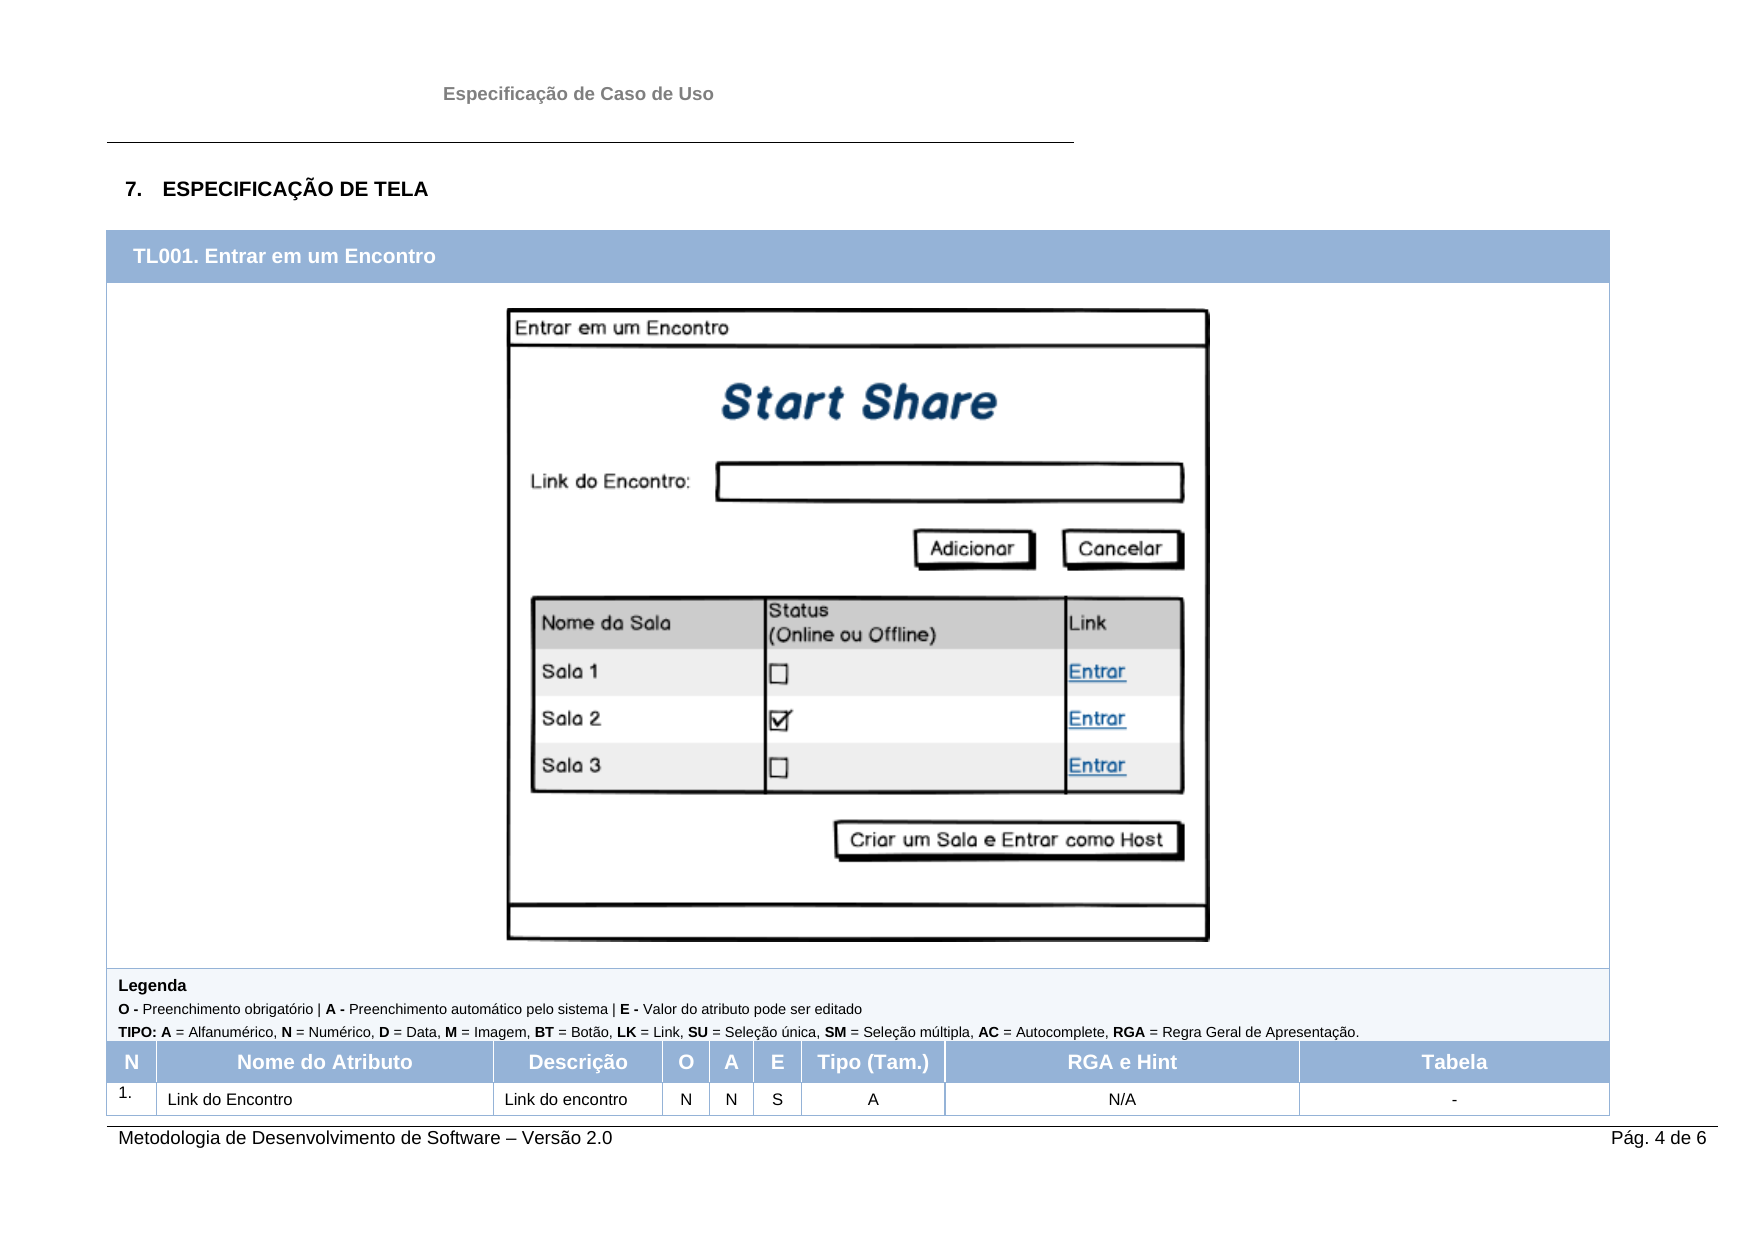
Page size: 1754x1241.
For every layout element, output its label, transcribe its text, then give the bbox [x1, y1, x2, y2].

table_cell A [710, 1042, 753, 1082]
table_cell Descrição [494, 1042, 662, 1082]
table_cell - [1300, 1083, 1609, 1115]
table_cell A [802, 1083, 944, 1115]
table_header TL001. Entrar em um Encontro [107, 231, 1609, 282]
table_cell Tabela [1300, 1042, 1609, 1082]
table_cell [107, 283, 1609, 968]
table_cell Legenda O - Preenchimento obrigatório | A - Preenchimento automático pelo sistema | E - Valor do atributo pode ser editado TIPO: A = Alfanumérico, N = Numérico, D = Data, M = Imagem, BT = Botão, LK = Link, SU = Seleção única, SM = Seleção múltipla, AC = Autocomplete, RGA = Regra Geral de Apresentação. [107, 969, 1609, 1041]
picture [506, 308, 1210, 942]
table_cell N [107, 1042, 156, 1082]
table_cell Tipo (Tam.) [802, 1042, 944, 1082]
table_cell RGA e Hint [946, 1042, 1299, 1082]
table_cell S [754, 1083, 801, 1115]
list ESPECIFICAÇÃO DE TELA [125, 177, 1606, 201]
table_cell O [663, 1042, 709, 1082]
table_cell N [710, 1083, 753, 1115]
table_cell N/A [946, 1083, 1299, 1115]
table_cell Nome do Atributo [157, 1042, 493, 1082]
table_cell [107, 1083, 156, 1115]
table_cell N [663, 1083, 709, 1115]
table_cell Link do encontro para adicionar a sala como disponível. [494, 1083, 662, 1115]
table_cell Link do Encontro [157, 1083, 493, 1115]
table_cell E [754, 1042, 801, 1082]
